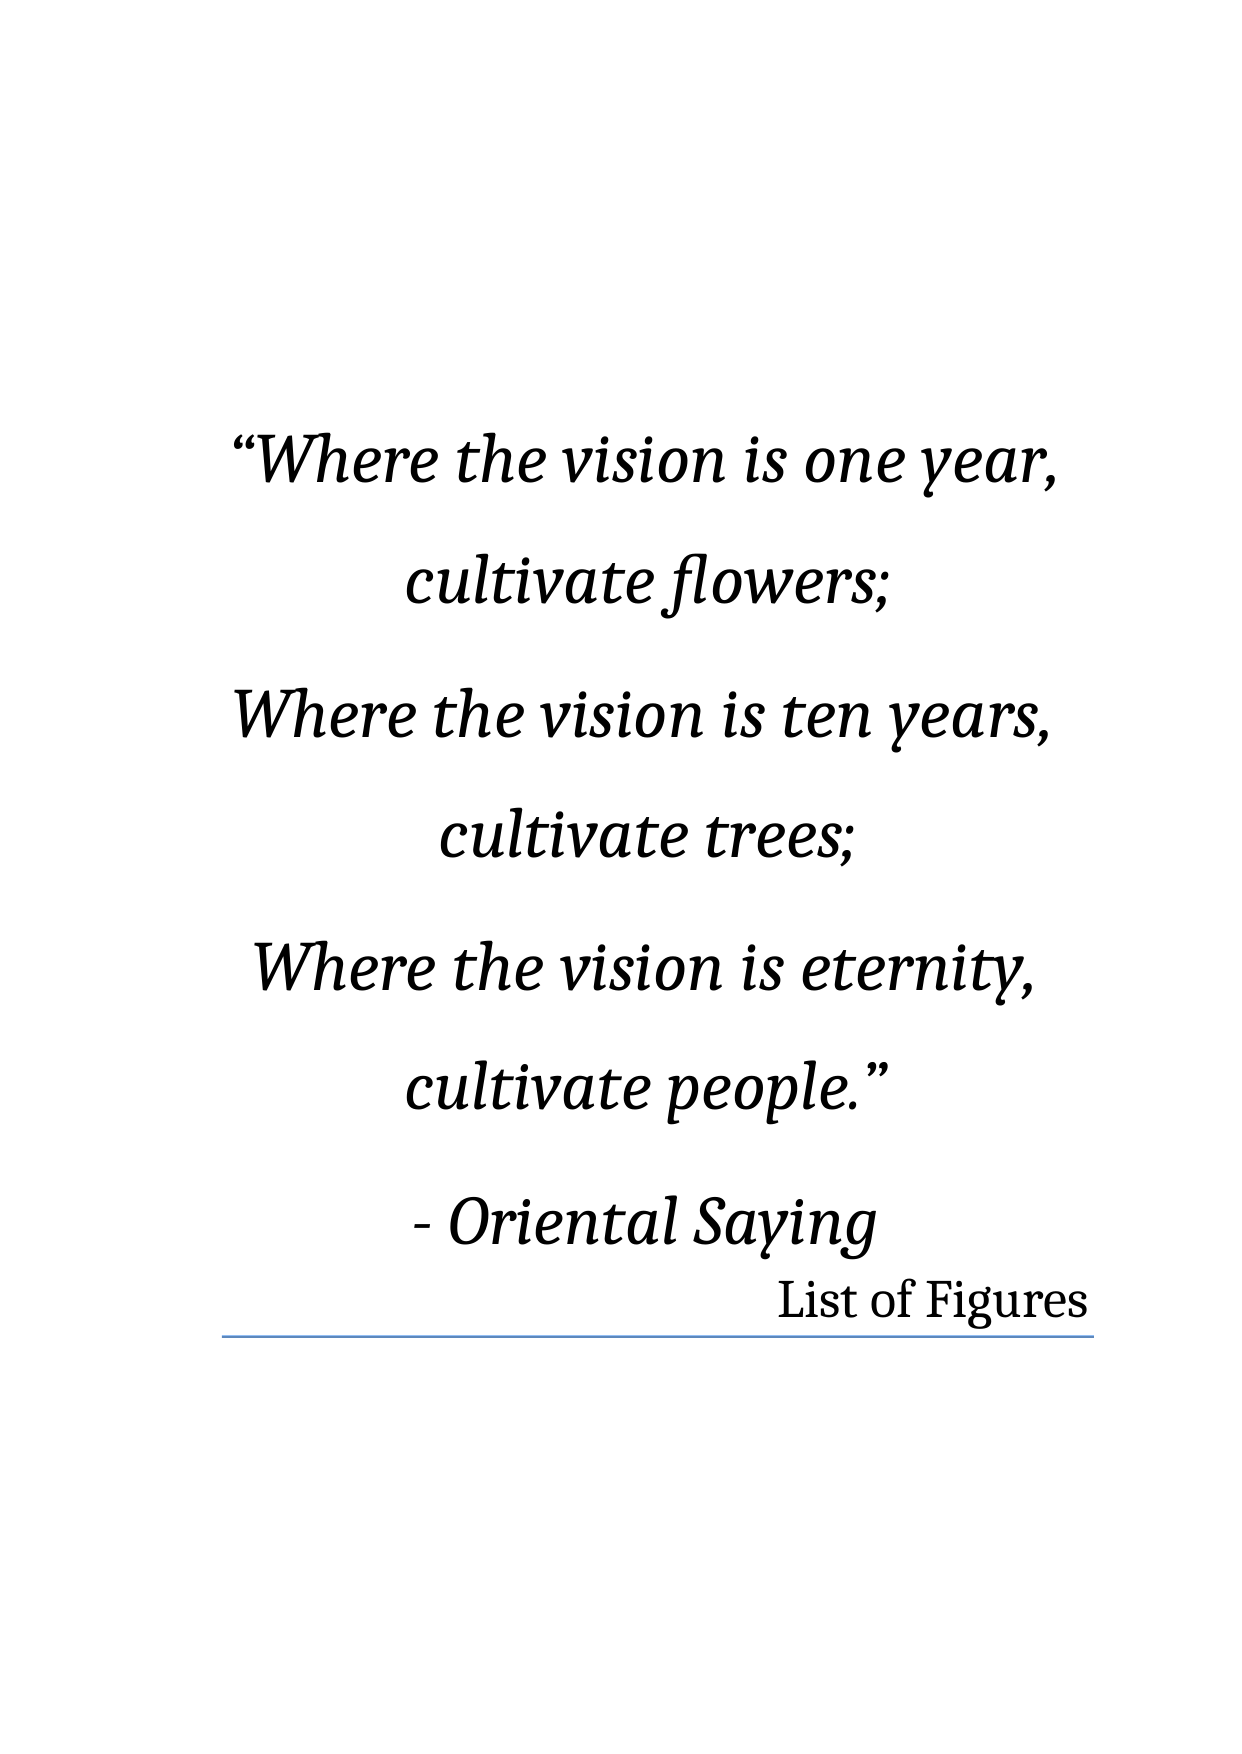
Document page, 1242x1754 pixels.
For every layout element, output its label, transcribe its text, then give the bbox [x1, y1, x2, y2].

text - Oriental Saying [412, 1182, 1160, 1262]
text “Where the vision is one year, cultivate flowers; [136, 419, 1160, 621]
text Where the vision is ten years, cultivate trees; [231, 674, 1160, 876]
text Where the vision is eternity, cultivate people.” [251, 927, 1160, 1127]
text List of Figures [136, 1268, 1088, 1331]
